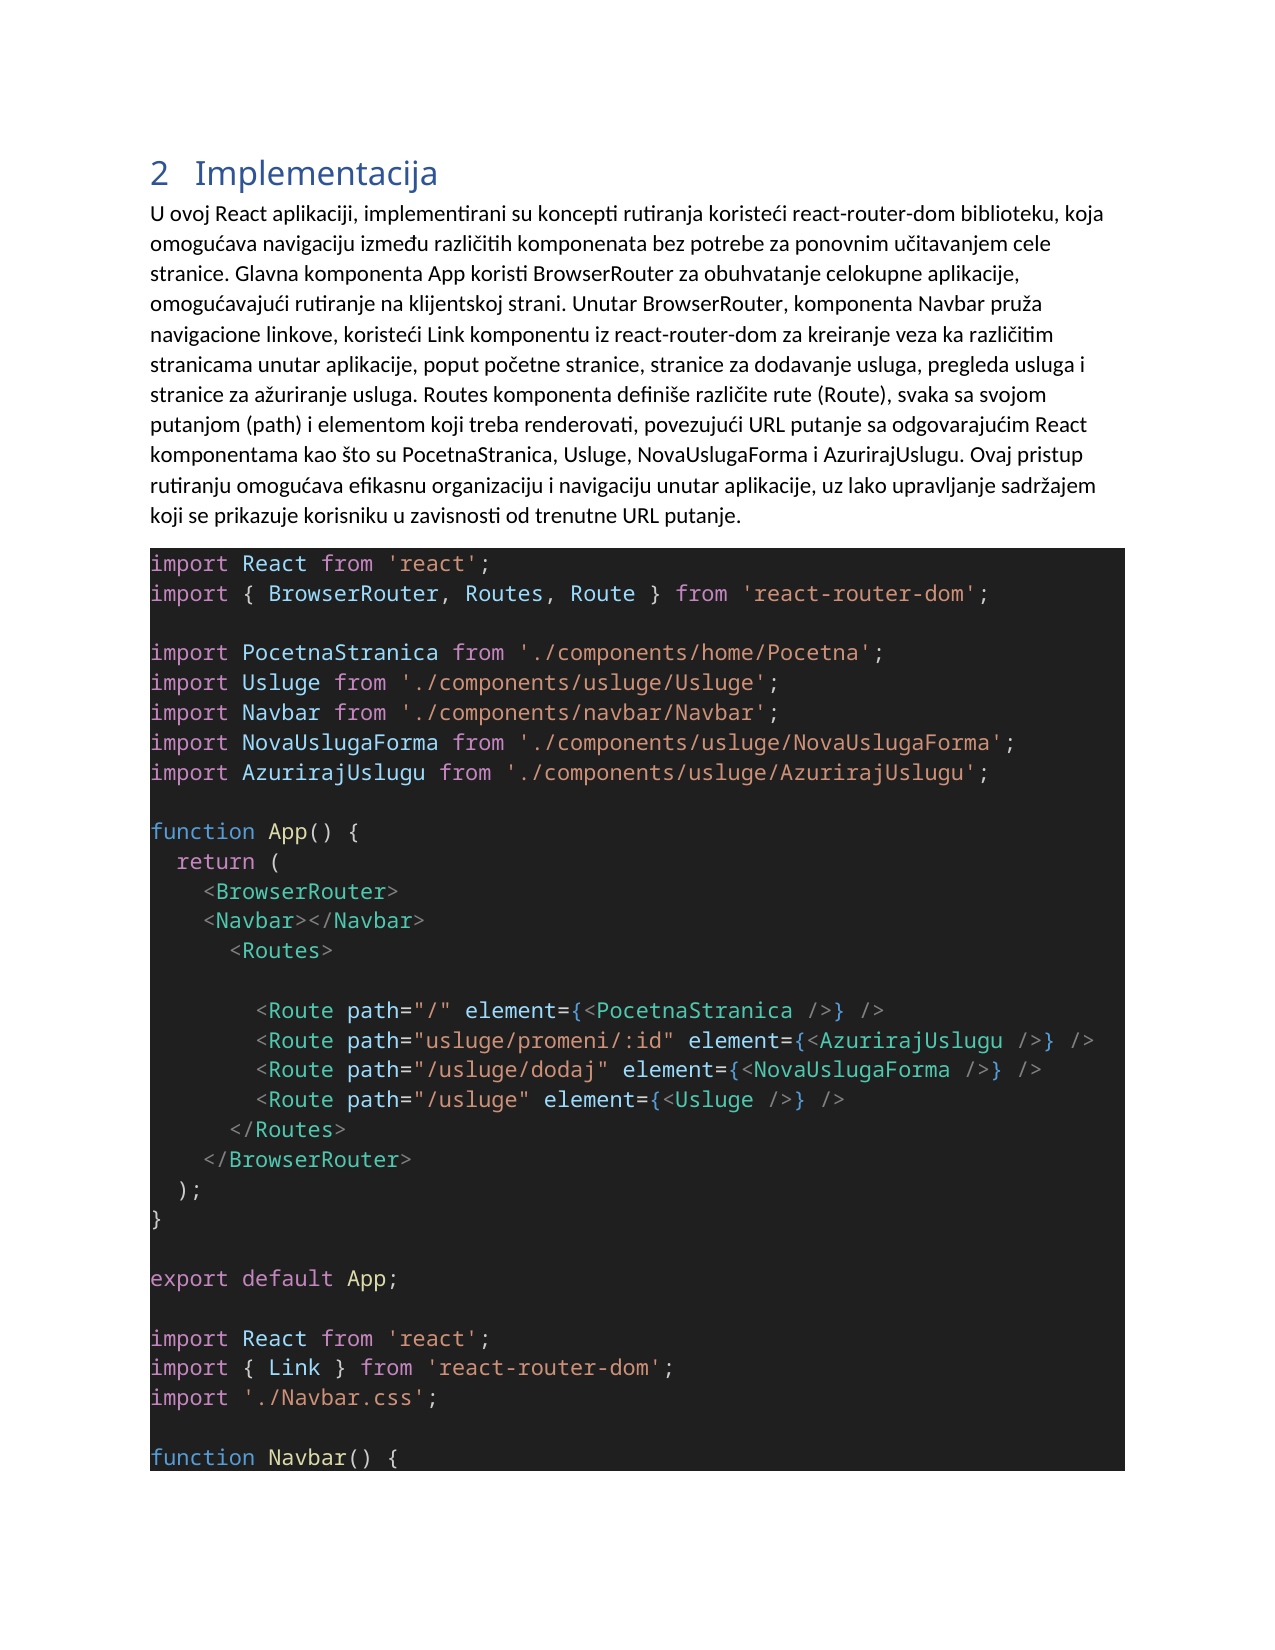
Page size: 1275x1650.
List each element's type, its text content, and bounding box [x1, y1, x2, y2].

text import './Navbar.css'; [150, 1382, 1125, 1412]
text U ovoj React aplikaciji, implementirani su koncepti rutiranja koristeći react-router-dom biblioteku, koja omogućava navigaciju između različitih komponenata bez potrebe za ponovnim učitavanjem cele stranice. Glavna komponenta App koristi BrowserRouter za obuhvatanje celokupne aplikacije, omogućavajući rutiranje na klijentskoj strani. Unutar BrowserRouter, komponenta Navbar pruža navigacione linkove, koristeći Link komponentu iz react-router-dom za kreiranje veza ka različitim stranicama unutar aplikacije, poput početne stranice, stranice za dodavanje usluga, pregleda usluga i stranice za ažuriranje usluga. Routes komponenta definiše različite rute (Route), svaka sa svojom putanjom (path) i elementom koji treba renderovati, povezujući URL putanje sa odgovarajućim React komponentama kao što su PocetnaStranica, Usluge, NovaUslugaForma i AzurirajUslugu. Ovaj pristup rutiranju omogućava efikasnu organizaciju i navigaciju unutar aplikacije, uz lako upravljanje sadržajem koji se prikazuje korisniku u zavisnosti od trenutne URL putanje. [150, 199, 1125, 529]
text <Route path="/usluge/dodaj" element={<NovaUslugaForma />} /> [150, 1054, 1125, 1084]
text <BrowserRouter> [150, 876, 1125, 905]
text <Navbar></Navbar> [150, 905, 1125, 935]
text export default App; [150, 1263, 1125, 1293]
text function App() { [150, 816, 1125, 846]
text <Routes> [150, 935, 1125, 965]
text import Usluge from './components/usluge/Usluge'; [150, 667, 1125, 697]
text ); [150, 1173, 1125, 1203]
text <Route path="/" element={<PocetnaStranica />} /> [150, 995, 1125, 1024]
text <Route path="usluge/promeni/:id" element={<AzurirajUslugu />} /> [150, 1024, 1125, 1054]
text </Routes> [150, 1114, 1125, 1144]
text </BrowserRouter> [150, 1144, 1125, 1173]
text function Navbar() { [150, 1442, 1125, 1471]
text import { BrowserRouter, Routes, Route } from 'react-router-dom'; [150, 578, 1125, 607]
text import NovaUslugaForma from './components/usluge/NovaUslugaForma'; [150, 727, 1125, 756]
text import AzurirajUslugu from './components/usluge/AzurirajUslugu'; [150, 756, 1125, 786]
text import React from 'react'; [150, 1322, 1125, 1352]
text import React from 'react'; [150, 548, 1125, 578]
text <Route path="/usluge" element={<Usluge />} /> [150, 1084, 1125, 1114]
text } [150, 1203, 1125, 1233]
text import Navbar from './components/navbar/Navbar'; [150, 697, 1125, 727]
text return ( [150, 846, 1125, 876]
text import { Link } from 'react-router-dom'; [150, 1352, 1125, 1382]
text import PocetnaStranica from './components/home/Pocetna'; [150, 637, 1125, 667]
subtitle Implementacija [150, 150, 1125, 195]
